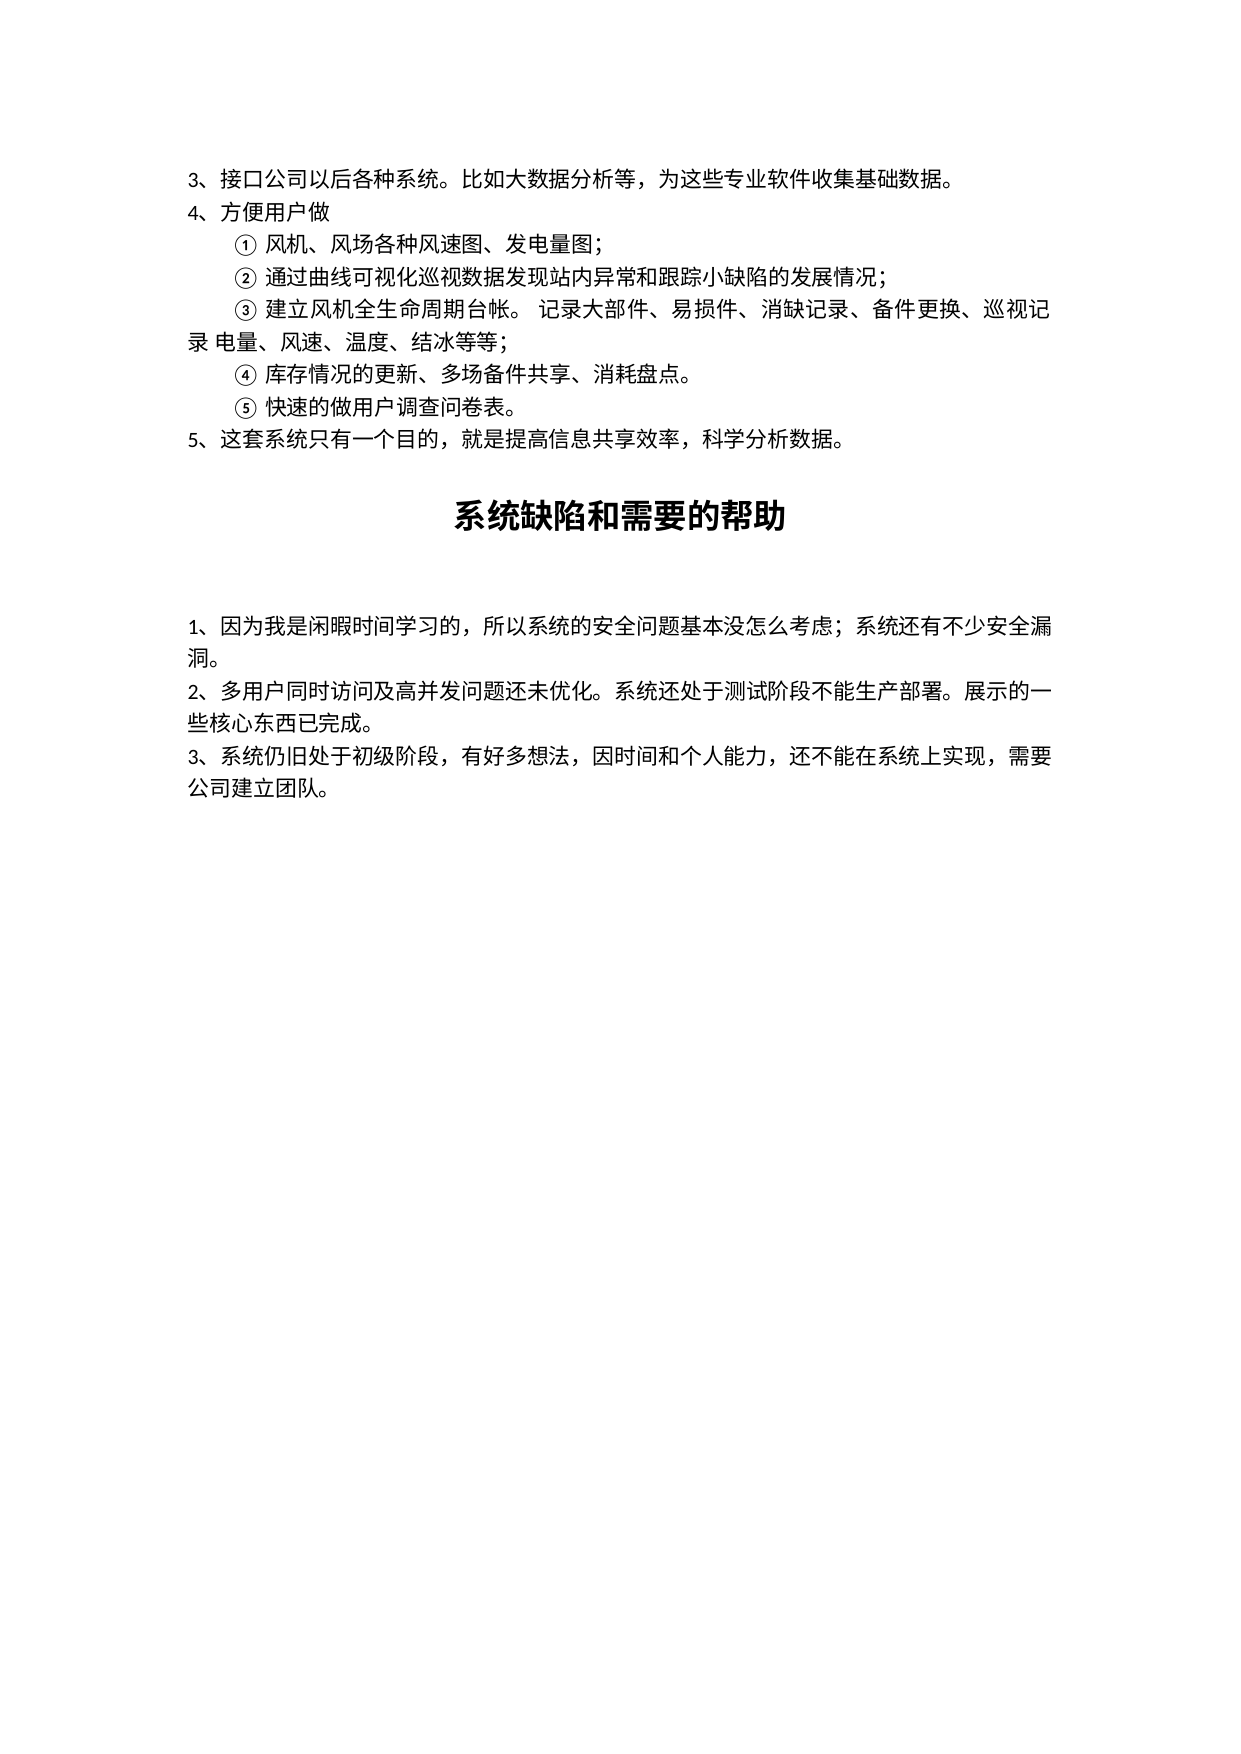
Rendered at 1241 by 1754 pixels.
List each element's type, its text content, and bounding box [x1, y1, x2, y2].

text 5、这套系统只有一个目的，就是提高信息共享效率，科学分析数据。 [187, 422, 1053, 454]
list 多用户同时访问及高并发问题还未优化。系统还处于测试阶段不能生产部署。展示的一些核心东西已完成。 [187, 673, 1053, 738]
list 方便用户做 [187, 194, 1053, 227]
text ⑤快速的做用户调查问卷表。 [187, 389, 1053, 422]
text ③建立风机全生命周期台帐。 记录大部件、易损件、消缺记录、备件更换、巡视记录 电量、风速、温度、结冰等等； [187, 292, 1053, 357]
list 系统仍旧处于初级阶段，有好多想法，因时间和个人能力，还不能在系统上实现，需要公司建立团队。 [187, 738, 1053, 803]
list 因为我是闲暇时间学习的，所以系统的安全问题基本没怎么考虑；系统还有不少安全漏洞。 [187, 608, 1053, 673]
text ①风机、风场各种风速图、发电量图； [187, 227, 1053, 259]
text ④库存情况的更新、多场备件共享、消耗盘点。 [187, 357, 1053, 389]
text ②通过曲线可视化巡视数据发现站内异常和跟踪小缺陷的发展情况； [187, 259, 1053, 292]
list 接口公司以后各种系统。比如大数据分析等，为这些专业软件收集基础数据。 [187, 162, 1053, 194]
subtitle 系统缺陷和需要的帮助 [187, 482, 1053, 547]
